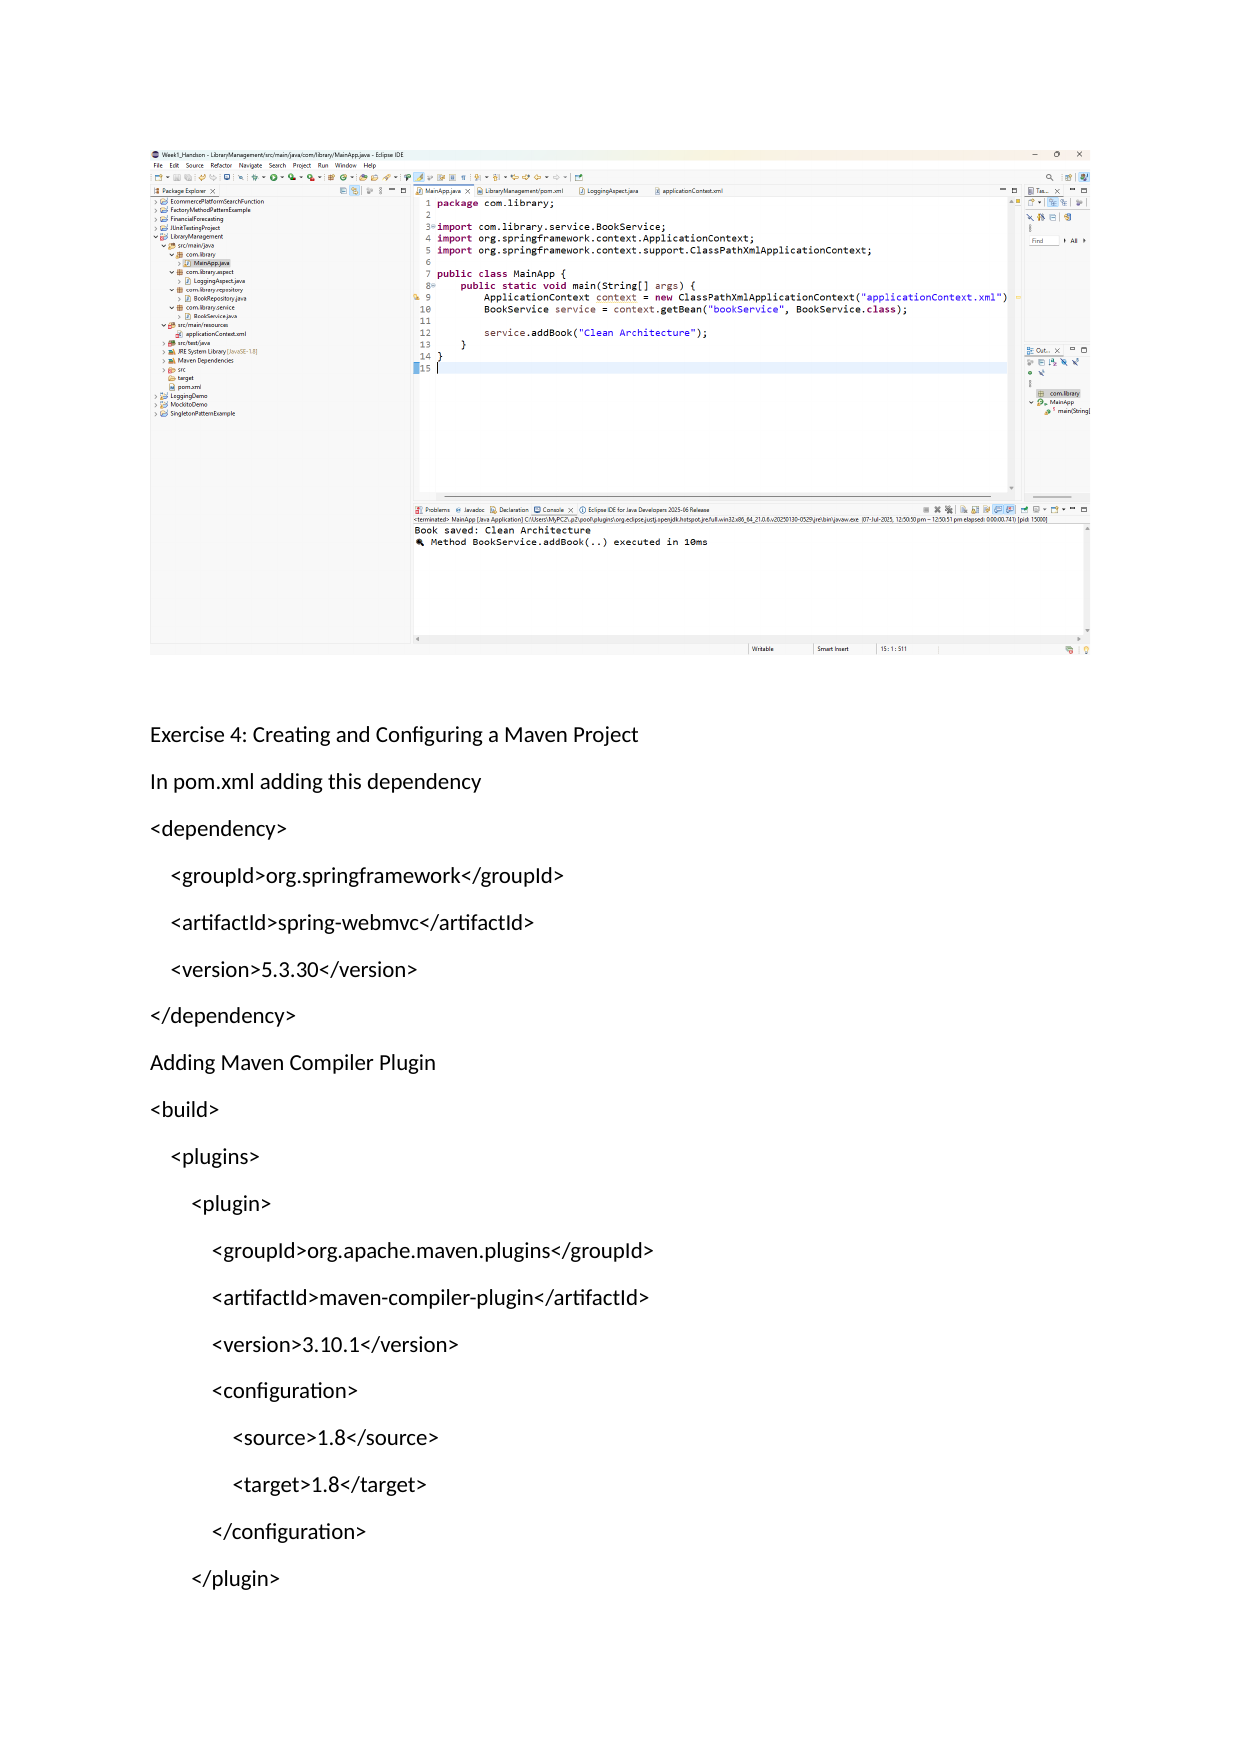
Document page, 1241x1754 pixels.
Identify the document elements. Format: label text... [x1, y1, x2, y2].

text <dependency> [150, 814, 1090, 842]
text In pom.xml adding this dependency [150, 767, 1090, 795]
text <target>1.8</target> [150, 1470, 1090, 1498]
text </dependency> [150, 1002, 1090, 1030]
text <artifactId>spring-webmvc</artifactId> [150, 908, 1090, 936]
text <plugin> [150, 1189, 1090, 1217]
text <plugins> [150, 1142, 1090, 1170]
text <configuration> [150, 1377, 1090, 1405]
text Exercise 4: Creating and Configuring a Maven Project [150, 720, 1090, 748]
text <source>1.8</source> [150, 1423, 1090, 1452]
text <version>3.10.1</version> [150, 1330, 1090, 1358]
text <version>5.3.30</version> [150, 955, 1090, 983]
text <groupId>org.apache.maven.plugins</groupId> [150, 1236, 1090, 1264]
text <artifactId>maven-compiler-plugin</artifactId> [150, 1283, 1090, 1311]
text </configuration> [150, 1517, 1090, 1545]
text Adding Maven Compiler Plugin [150, 1048, 1090, 1077]
picture [150, 150, 1091, 655]
text <build> [150, 1095, 1090, 1123]
text <groupId>org.springframework</groupId> [150, 861, 1090, 889]
text </plugin> [150, 1564, 1090, 1592]
